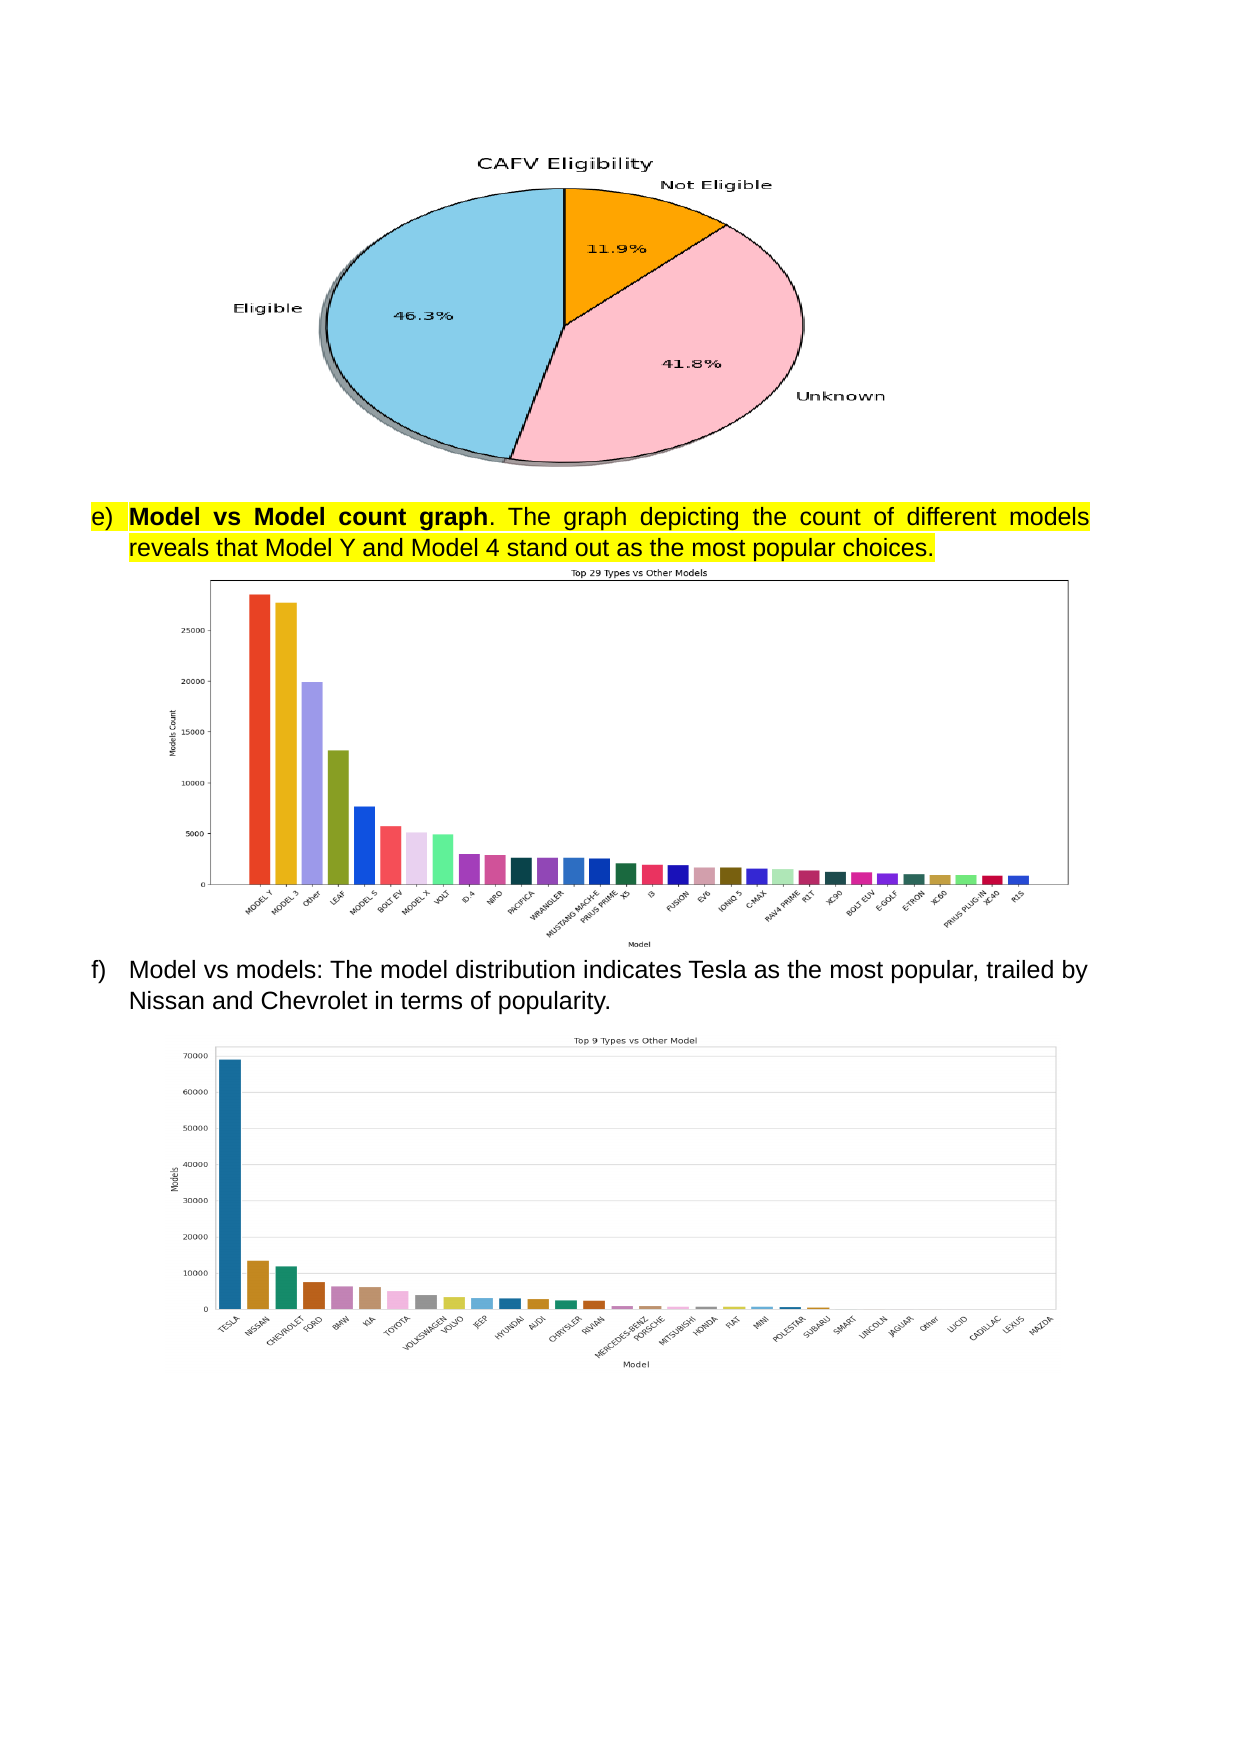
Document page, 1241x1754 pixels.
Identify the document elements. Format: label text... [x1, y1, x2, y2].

list Model vs Model count graph. The graph depicting the count of different models reveals that Model Y and Model 4 stand out as the most popular choices. [91, 502, 1090, 562]
list Model vs models: The model distribution indicates Tesla as the most popular, trailed by Nissan and Chevrolet in terms of popularity. [91, 955, 1090, 1015]
picture [164, 564, 1073, 953]
picture [199, 150, 930, 484]
picture [164, 1033, 1061, 1373]
